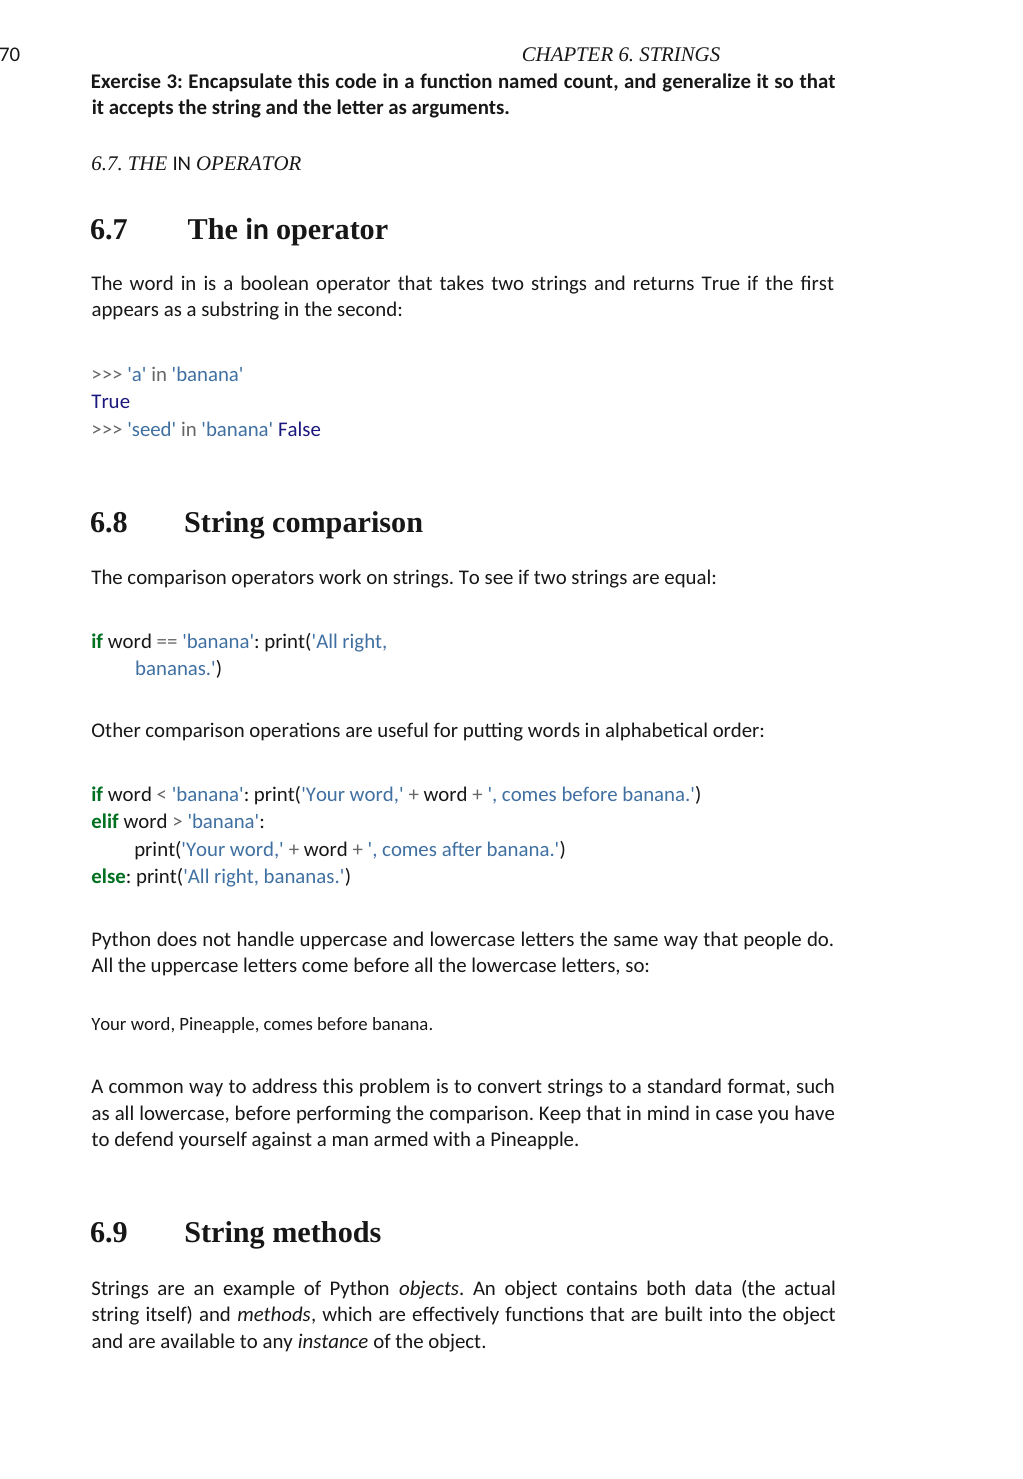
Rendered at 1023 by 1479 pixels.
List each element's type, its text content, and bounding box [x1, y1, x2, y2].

text 6.7. THE IN OPERATOR [91, 151, 838, 176]
text The comparison operators work on strings. To see if two strings are equal: [91, 564, 836, 590]
text elif word > 'banana': [91, 809, 838, 834]
subtitle 6.7 The in operator [90, 210, 838, 247]
text Python does not handle uppercase and lowercase letters the same way that people do. All the uppercase letters come before all the lowercase letters, so: [91, 926, 836, 977]
text Other comparison operations are useful for putting words in alphabetical order: [91, 717, 836, 742]
text Exercise 3: Encapsulate this code in a function named count, and generalize it so that it accepts the string and the letter as arguments. [91, 68, 837, 119]
text if word < 'banana': print('Your word,' + word + ', comes before banana.') [91, 781, 714, 807]
subtitle 6.8 String comparison [90, 504, 838, 539]
text Strings are an example of Python objects. An object contains both data (the actual string itself) and methods, which are effectively functions that are built into the object and are available to any instance of the object. [91, 1276, 836, 1353]
text True [91, 388, 838, 414]
text >>> 'a' in 'banana' [91, 361, 838, 386]
text Your word, Pineapple, comes before banana. [91, 1012, 838, 1035]
subtitle 6.9 String methods [90, 1214, 838, 1249]
text >>> 'seed' in 'banana' False [91, 416, 387, 442]
text The word in is a boolean operator that takes two strings and returns True if the first appears as a substring in the second: [91, 270, 836, 321]
text if word == 'banana': print('All right, bananas.') [91, 629, 442, 680]
text else: print('All right, bananas.') [91, 864, 442, 889]
text print('Your word,' + word + ', comes after banana.') [134, 836, 838, 862]
text A common way to address this problem is to convert strings to a standard format, such as all lowercase, before performing the comparison. Keep that in mind in case you have to defend yourself against a man armed with a Pineapple. [91, 1074, 836, 1151]
